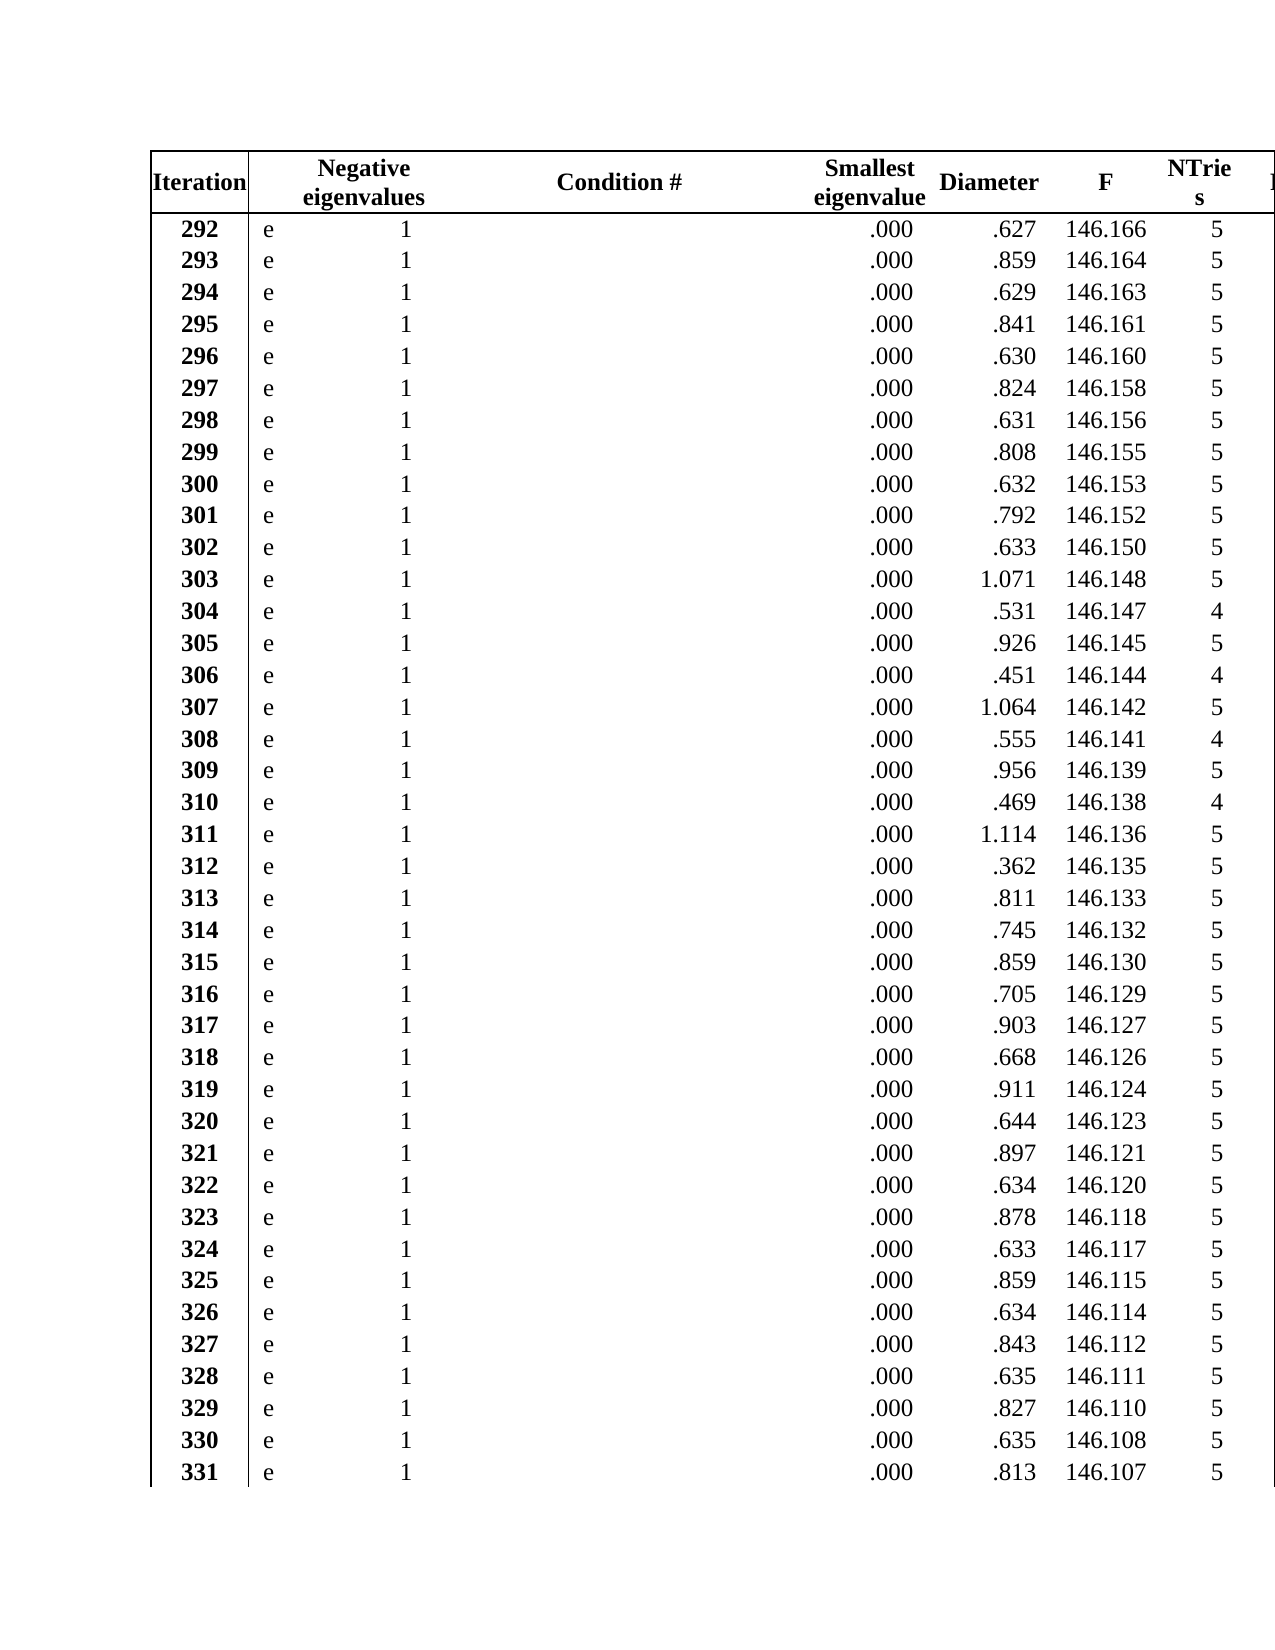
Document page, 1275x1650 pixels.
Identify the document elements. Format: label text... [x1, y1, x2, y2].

table_header [249, 152, 301, 212]
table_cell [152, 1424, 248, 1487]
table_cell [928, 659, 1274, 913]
table_header Diameter [928, 152, 1051, 212]
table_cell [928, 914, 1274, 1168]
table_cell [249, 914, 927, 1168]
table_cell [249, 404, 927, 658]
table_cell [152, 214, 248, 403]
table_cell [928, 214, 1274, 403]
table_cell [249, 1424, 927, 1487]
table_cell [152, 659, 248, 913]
table_header F [1051, 152, 1161, 212]
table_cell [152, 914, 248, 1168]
table_header Iteration [152, 152, 248, 212]
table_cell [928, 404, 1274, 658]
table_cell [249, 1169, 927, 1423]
table_header Negative eigenvalues [301, 152, 427, 212]
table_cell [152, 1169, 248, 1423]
table_header Condition # [427, 152, 812, 212]
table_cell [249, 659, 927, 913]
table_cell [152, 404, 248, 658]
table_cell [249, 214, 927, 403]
table_header Smallest eigenvalue [812, 152, 927, 212]
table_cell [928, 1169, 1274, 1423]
table_header Ratio [1238, 152, 1274, 212]
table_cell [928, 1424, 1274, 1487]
table_header NTries [1161, 152, 1238, 212]
